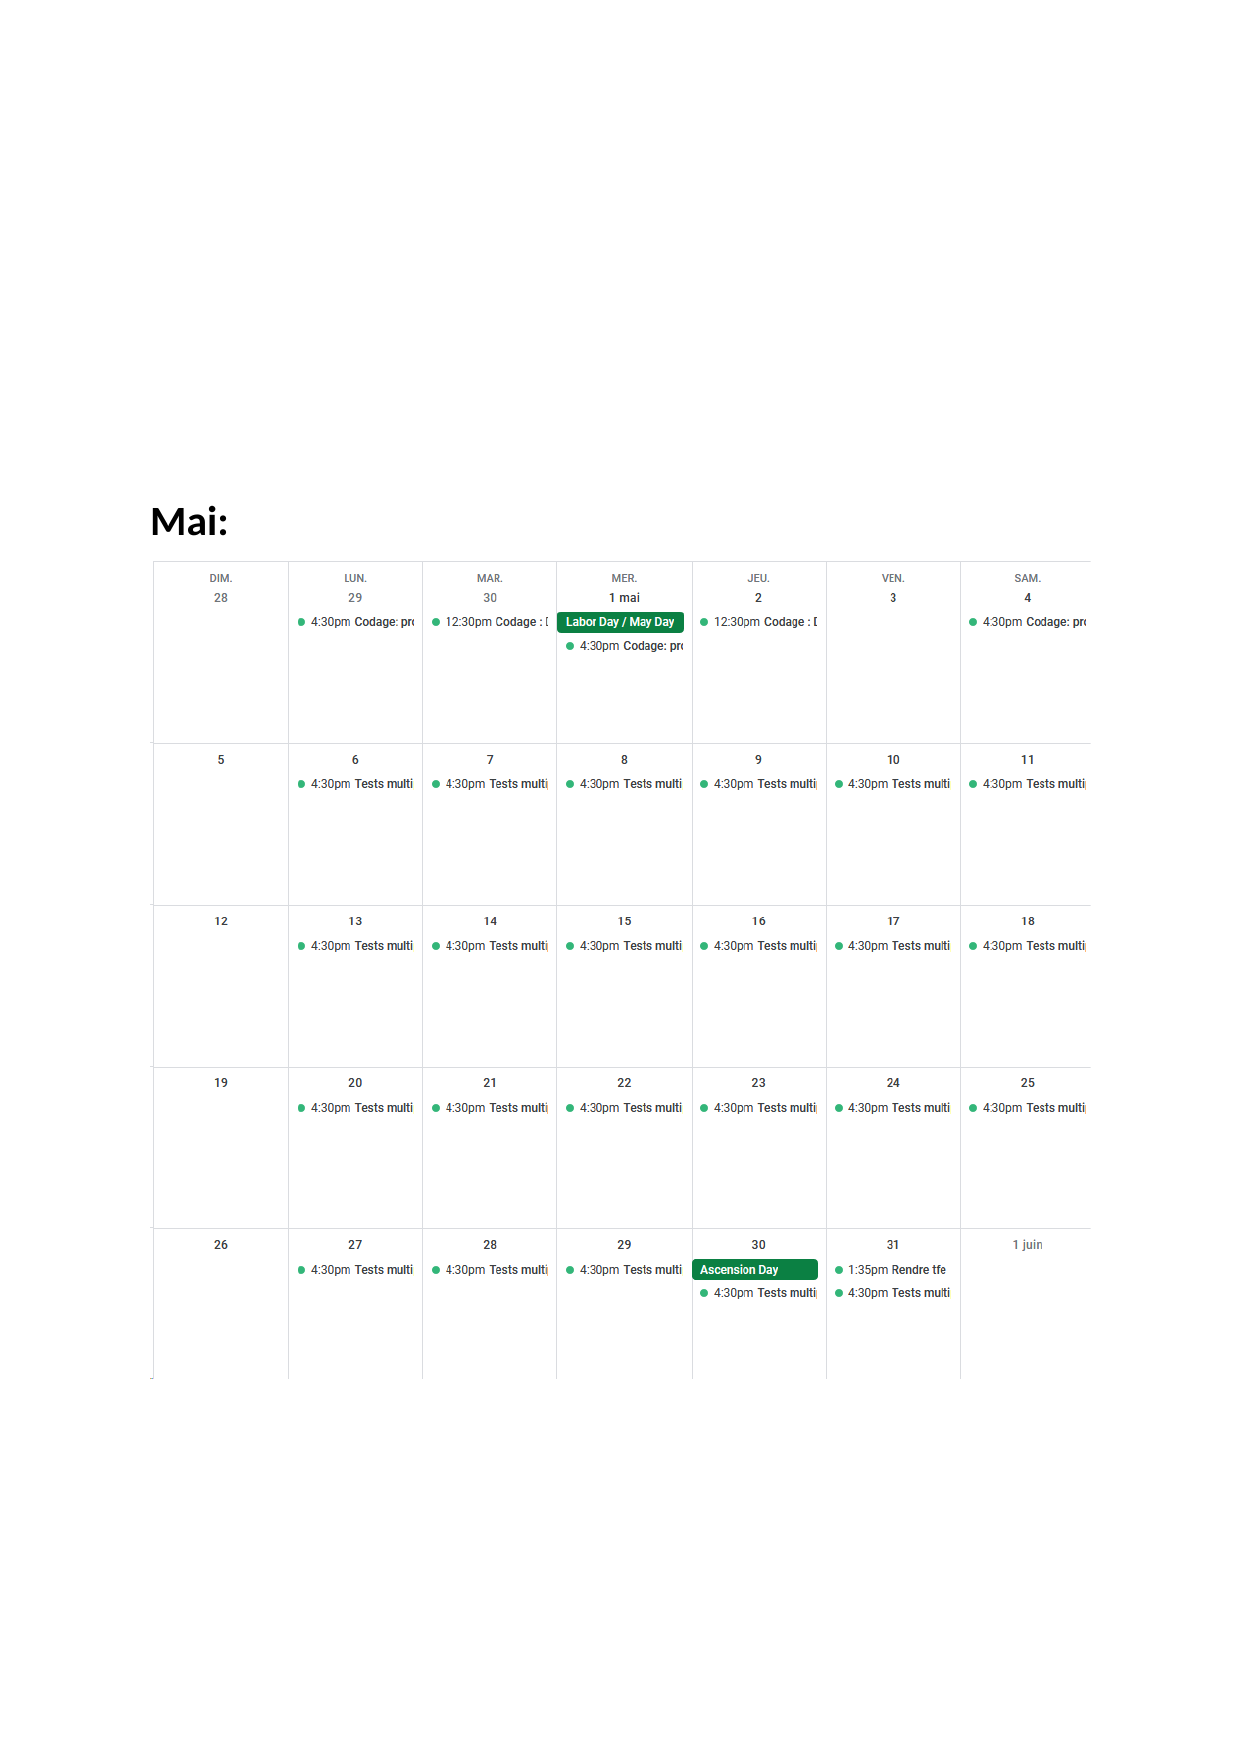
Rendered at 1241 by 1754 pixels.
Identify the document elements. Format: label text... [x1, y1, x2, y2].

picture [150, 561, 1091, 1379]
subtitle Mai: [150, 495, 1090, 546]
